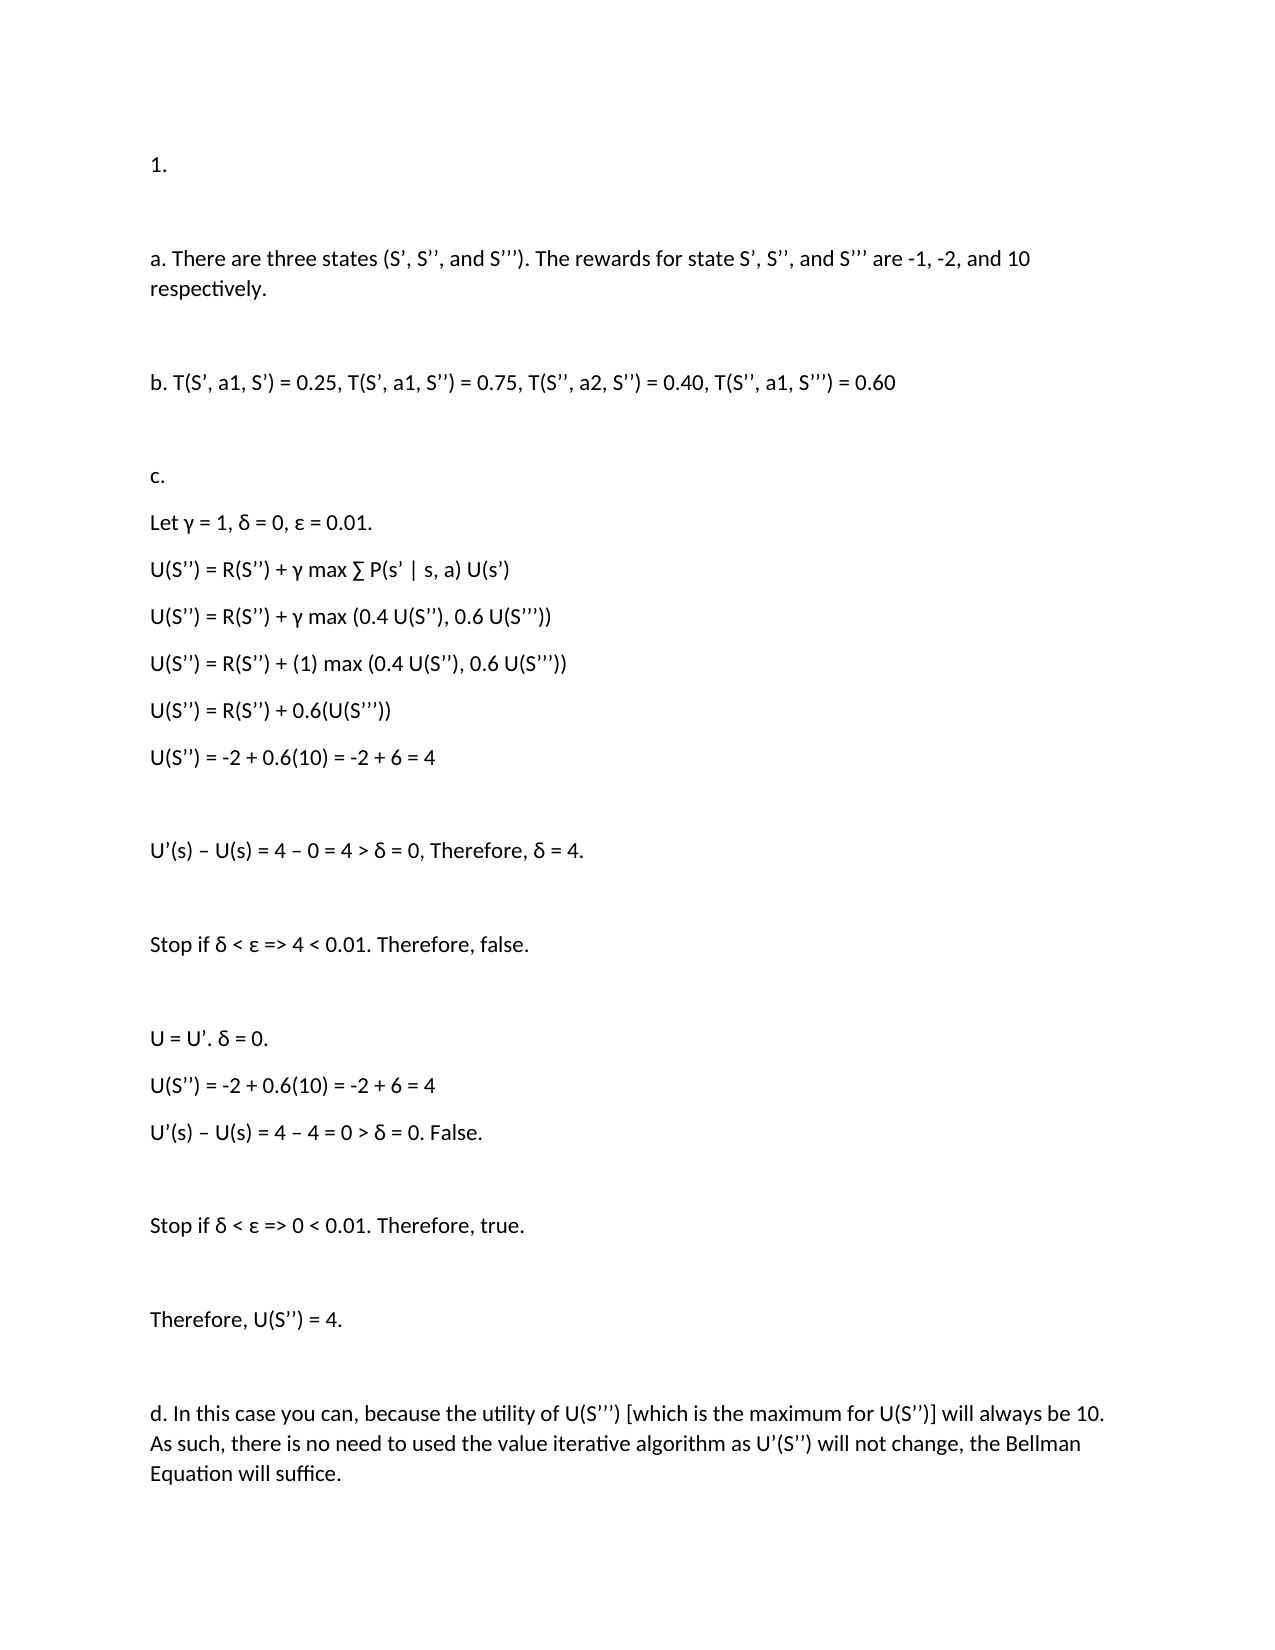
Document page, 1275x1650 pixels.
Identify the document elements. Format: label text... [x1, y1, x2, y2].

text b. T(S’, a1, S’) = 0.25, T(S’, a1, S’’) = 0.75, T(S’’, a2, S’’) = 0.40, T(S’’, a1, S’’’) = 0.60 [150, 368, 1125, 396]
text d. In this case you can, because the utility of U(S’’’) [which is the maximum for U(S’’)] will always be 10. As such, there is no need to used the value iterative algorithm as U’(S’’) will not change, the Bellman Equation will suffice. [150, 1399, 1125, 1487]
text U(S’’) = R(S’’) + (1) max (0.4 U(S’’), 0.6 U(S’’’)) [150, 649, 1125, 677]
text Therefore, U(S’’) = 4. [150, 1305, 1125, 1333]
text Let γ = 1, δ = 0, ε = 0.01. [150, 508, 1125, 536]
text U’(s) – U(s) = 4 – 0 = 4 > δ = 0, Therefore, δ = 4. [150, 836, 1125, 864]
text Stop if δ < ε => 0 < 0.01. Therefore, true. [150, 1211, 1125, 1239]
text U(S’’) = R(S’’) + γ max ∑ P(s’ | s, a) U(s’) [150, 555, 1125, 583]
text U(S’’) = R(S’’) + 0.6(U(S’’’)) [150, 696, 1125, 724]
text U(S’’) = -2 + 0.6(10) = -2 + 6 = 4 [150, 1071, 1125, 1099]
text U(S’’) = -2 + 0.6(10) = -2 + 6 = 4 [150, 743, 1125, 771]
text U’(s) – U(s) = 4 – 4 = 0 > δ = 0. False. [150, 1118, 1125, 1146]
text 1. [150, 150, 1125, 178]
text U = U’. δ = 0. [150, 1024, 1125, 1052]
text c. [150, 461, 1125, 489]
text a. There are three states (S’, S’’, and S’’’). The rewards for state S’, S’’, and S’’’ are -1, -2, and 10 respectively. [150, 244, 1125, 302]
text Stop if δ < ε => 4 < 0.01. Therefore, false. [150, 930, 1125, 958]
text U(S’’) = R(S’’) + γ max (0.4 U(S’’), 0.6 U(S’’’)) [150, 602, 1125, 630]
